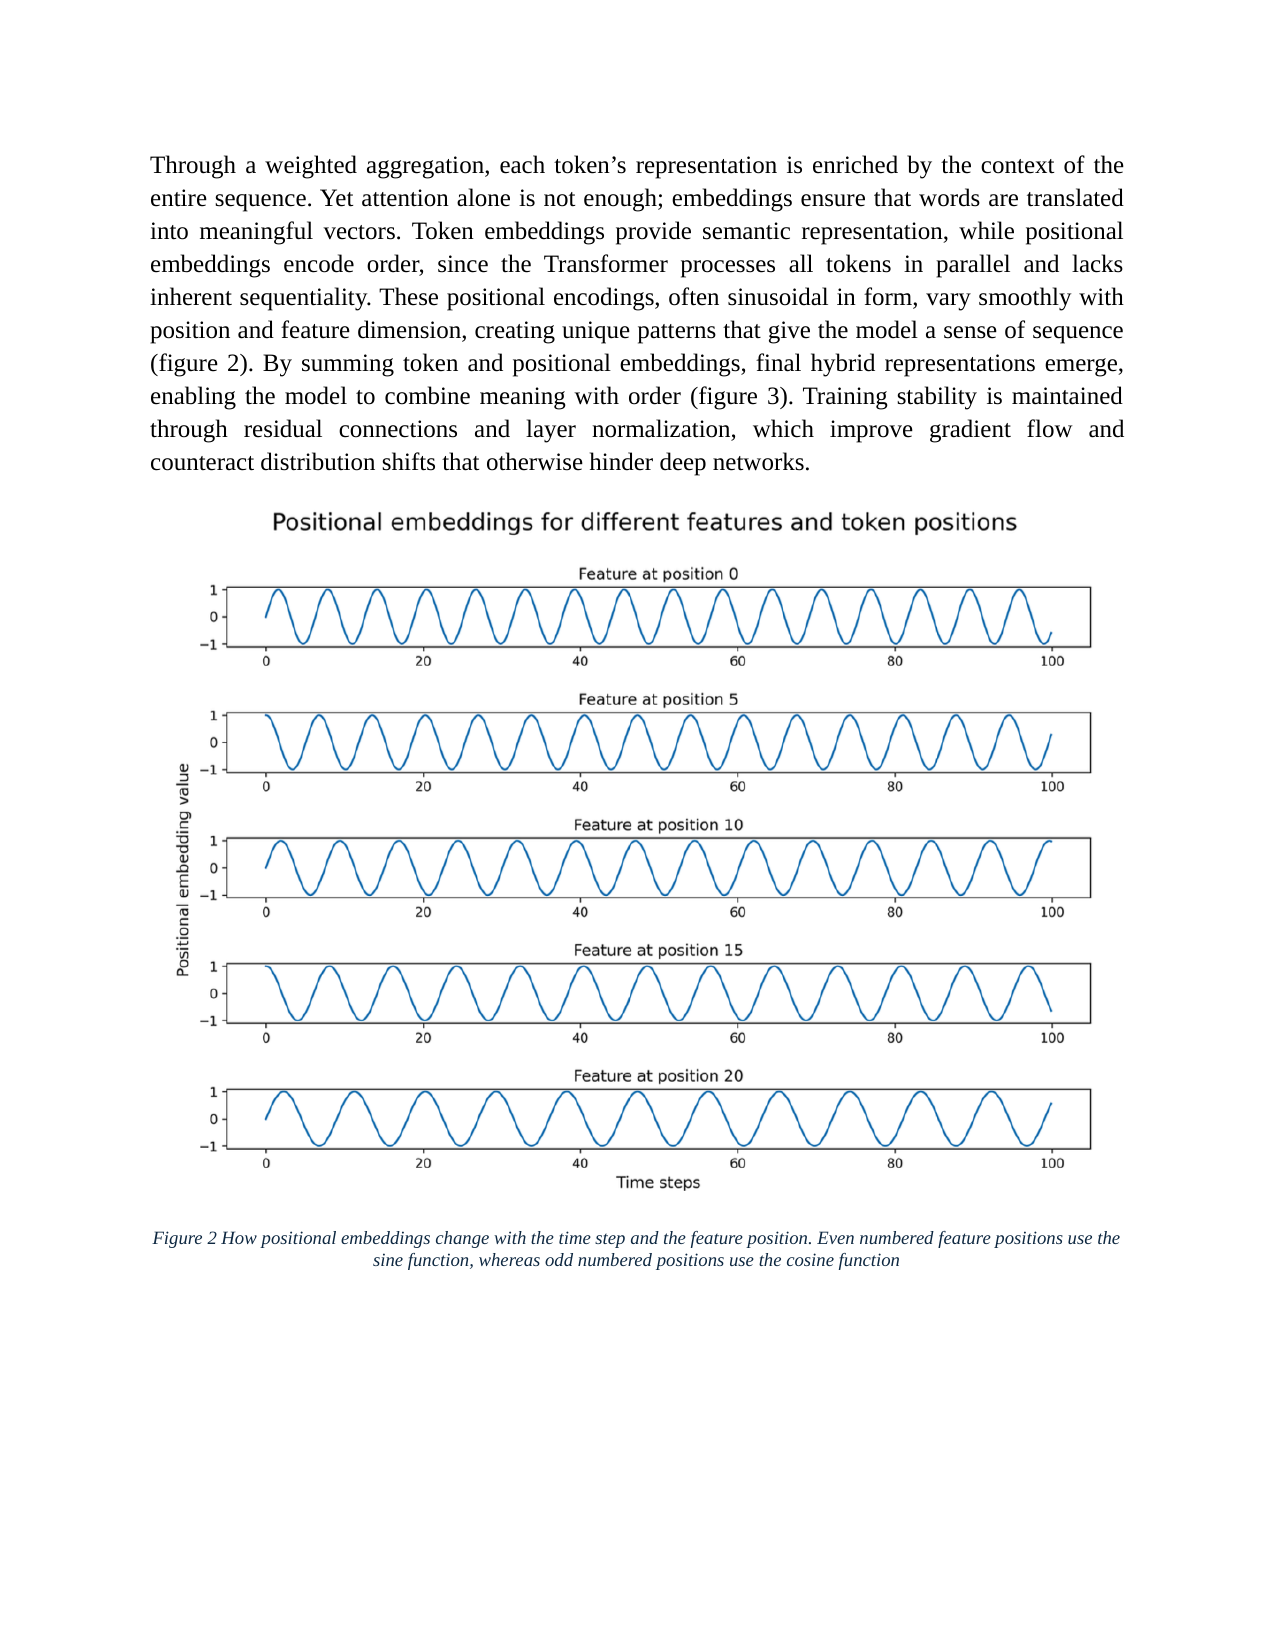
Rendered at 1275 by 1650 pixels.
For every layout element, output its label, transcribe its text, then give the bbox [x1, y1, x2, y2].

picture [150, 496, 1125, 1206]
text Figure 2 How positional embeddings change with the time step and the feature position. Even numbered feature positions use the sine function, whereas odd numbered positions use the cosine function [150, 1227, 1125, 1270]
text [150, 150, 1125, 476]
